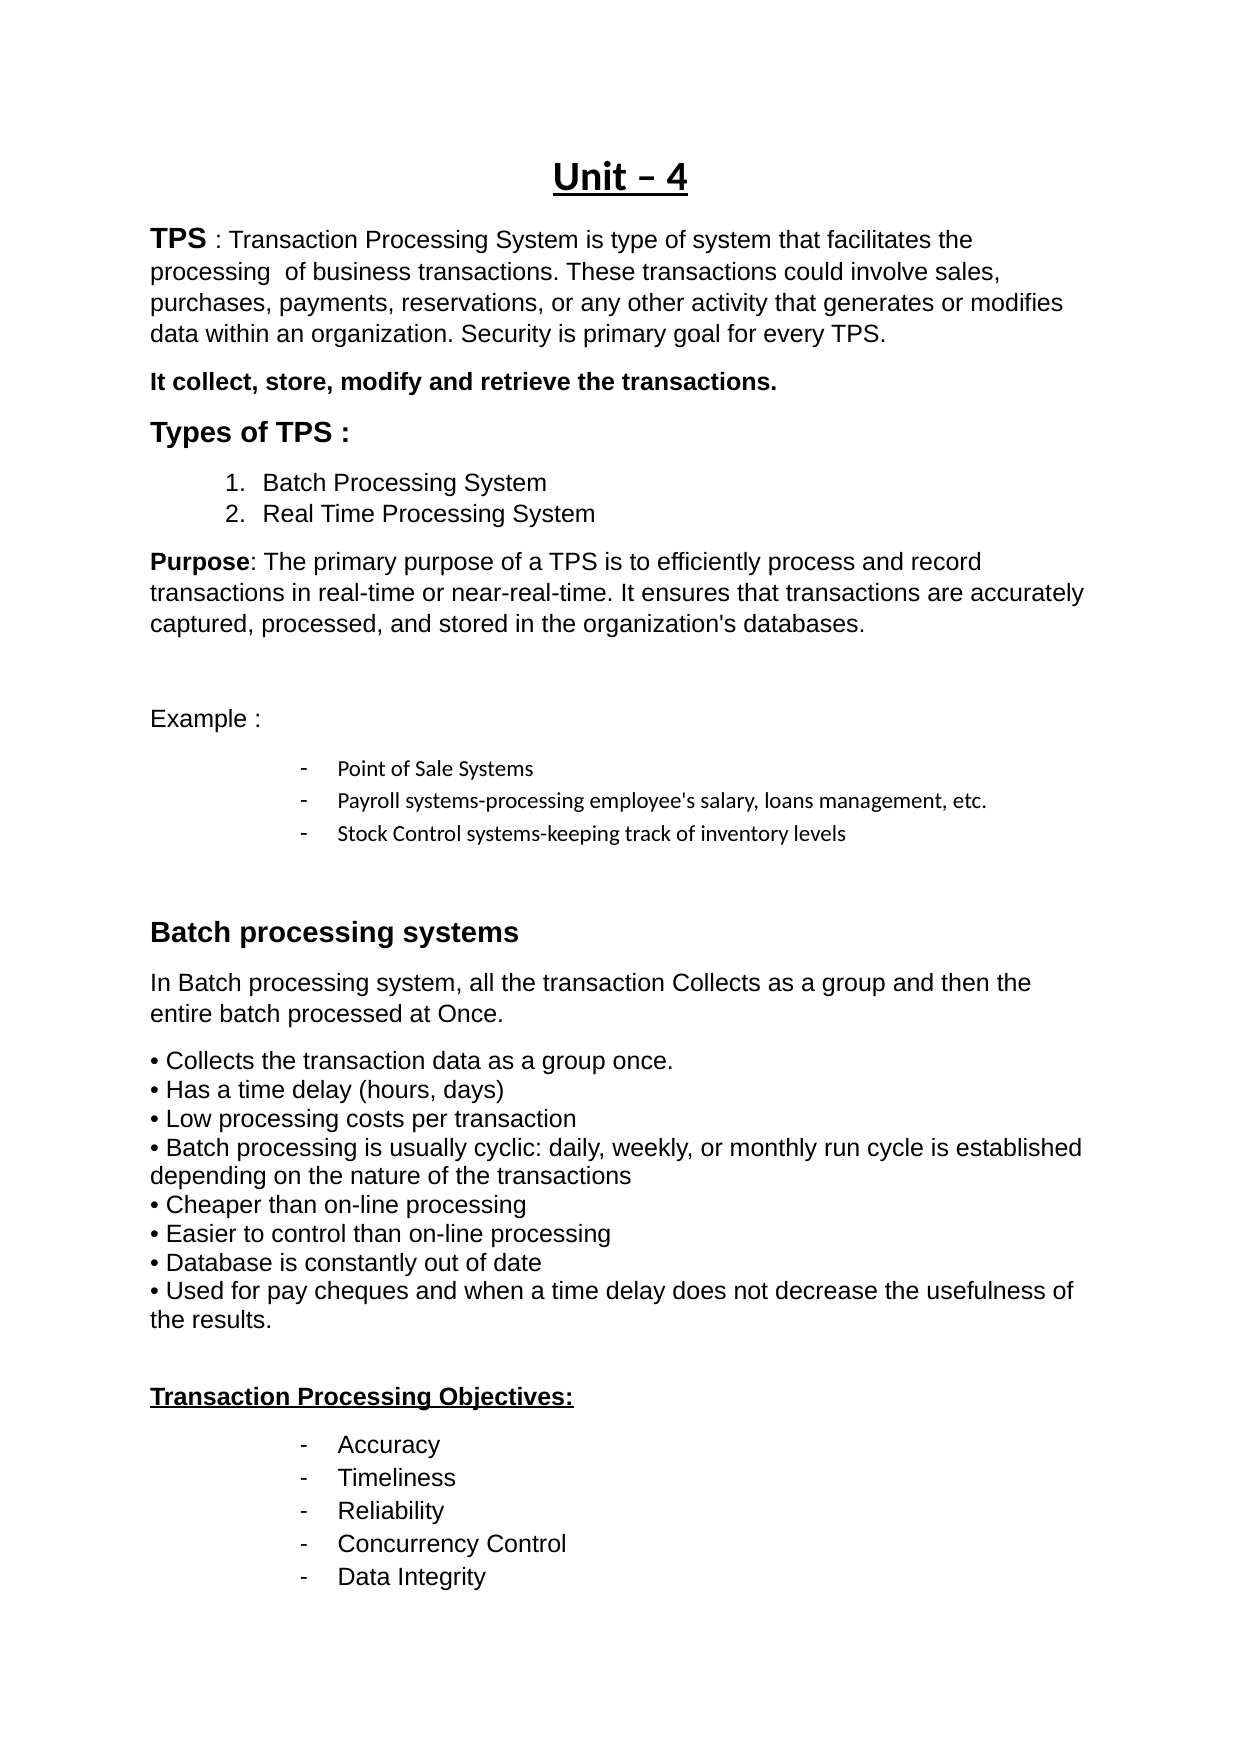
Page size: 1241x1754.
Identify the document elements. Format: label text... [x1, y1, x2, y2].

list Accuracy [300, 1429, 1090, 1460]
text • Has a time delay (hours, days) [150, 1075, 1090, 1104]
text • Easier to control than on-line processing [150, 1219, 1090, 1248]
text • Low processing costs per transaction [150, 1104, 1090, 1133]
text In Batch processing system, all the transaction Collects as a group and then the entire batch processed at Once. [150, 968, 1090, 1027]
list Concurrency Control [300, 1528, 1090, 1558]
text Batch processing systems [150, 915, 1090, 948]
list Real Time Processing System [225, 499, 1090, 527]
list Stock Control systems-keeping track of inventory levels [300, 817, 1090, 848]
list Timeliness [300, 1462, 1090, 1493]
text • Database is constantly out of date [150, 1248, 1090, 1276]
text It collect, store, modify and retrieve the transactions. [150, 367, 1090, 396]
text Example : [150, 704, 1090, 733]
text • Used for pay cheques and when a time delay does not decrease the usefulness of the results. [150, 1276, 1090, 1334]
text Types of TPS : [150, 415, 1090, 448]
text • Collects the transaction data as a group once. [150, 1046, 1090, 1075]
list Point of Sale Systems [300, 752, 1090, 782]
text • Cheaper than on-line processing [150, 1190, 1090, 1219]
list Reliability [300, 1495, 1090, 1526]
text TPS : Transaction Processing System is type of system that facilitates the processing of business transactions. These transactions could involve sales, purchases, payments, reservations, or any other activity that generates or modifies data within an organization. Security is primary goal for every TPS. [150, 222, 1090, 348]
text Purpose: The primary purpose of a TPS is to efficiently process and record transactions in real-time or near-real-time. It ensures that transactions are accurately captured, processed, and stored in the organization's databases. [150, 546, 1090, 637]
text Unit – 4 [150, 150, 1090, 201]
list Payroll systems-processing employee's salary, loans management, etc. [300, 784, 1090, 815]
text • Batch processing is usually cyclic: daily, weekly, or monthly run cycle is established depending on the nature of the transactions [150, 1133, 1090, 1190]
list Batch Processing System [225, 468, 1090, 496]
text Transaction Processing Objectives: [150, 1382, 1090, 1410]
list Data Integrity [300, 1561, 1090, 1591]
